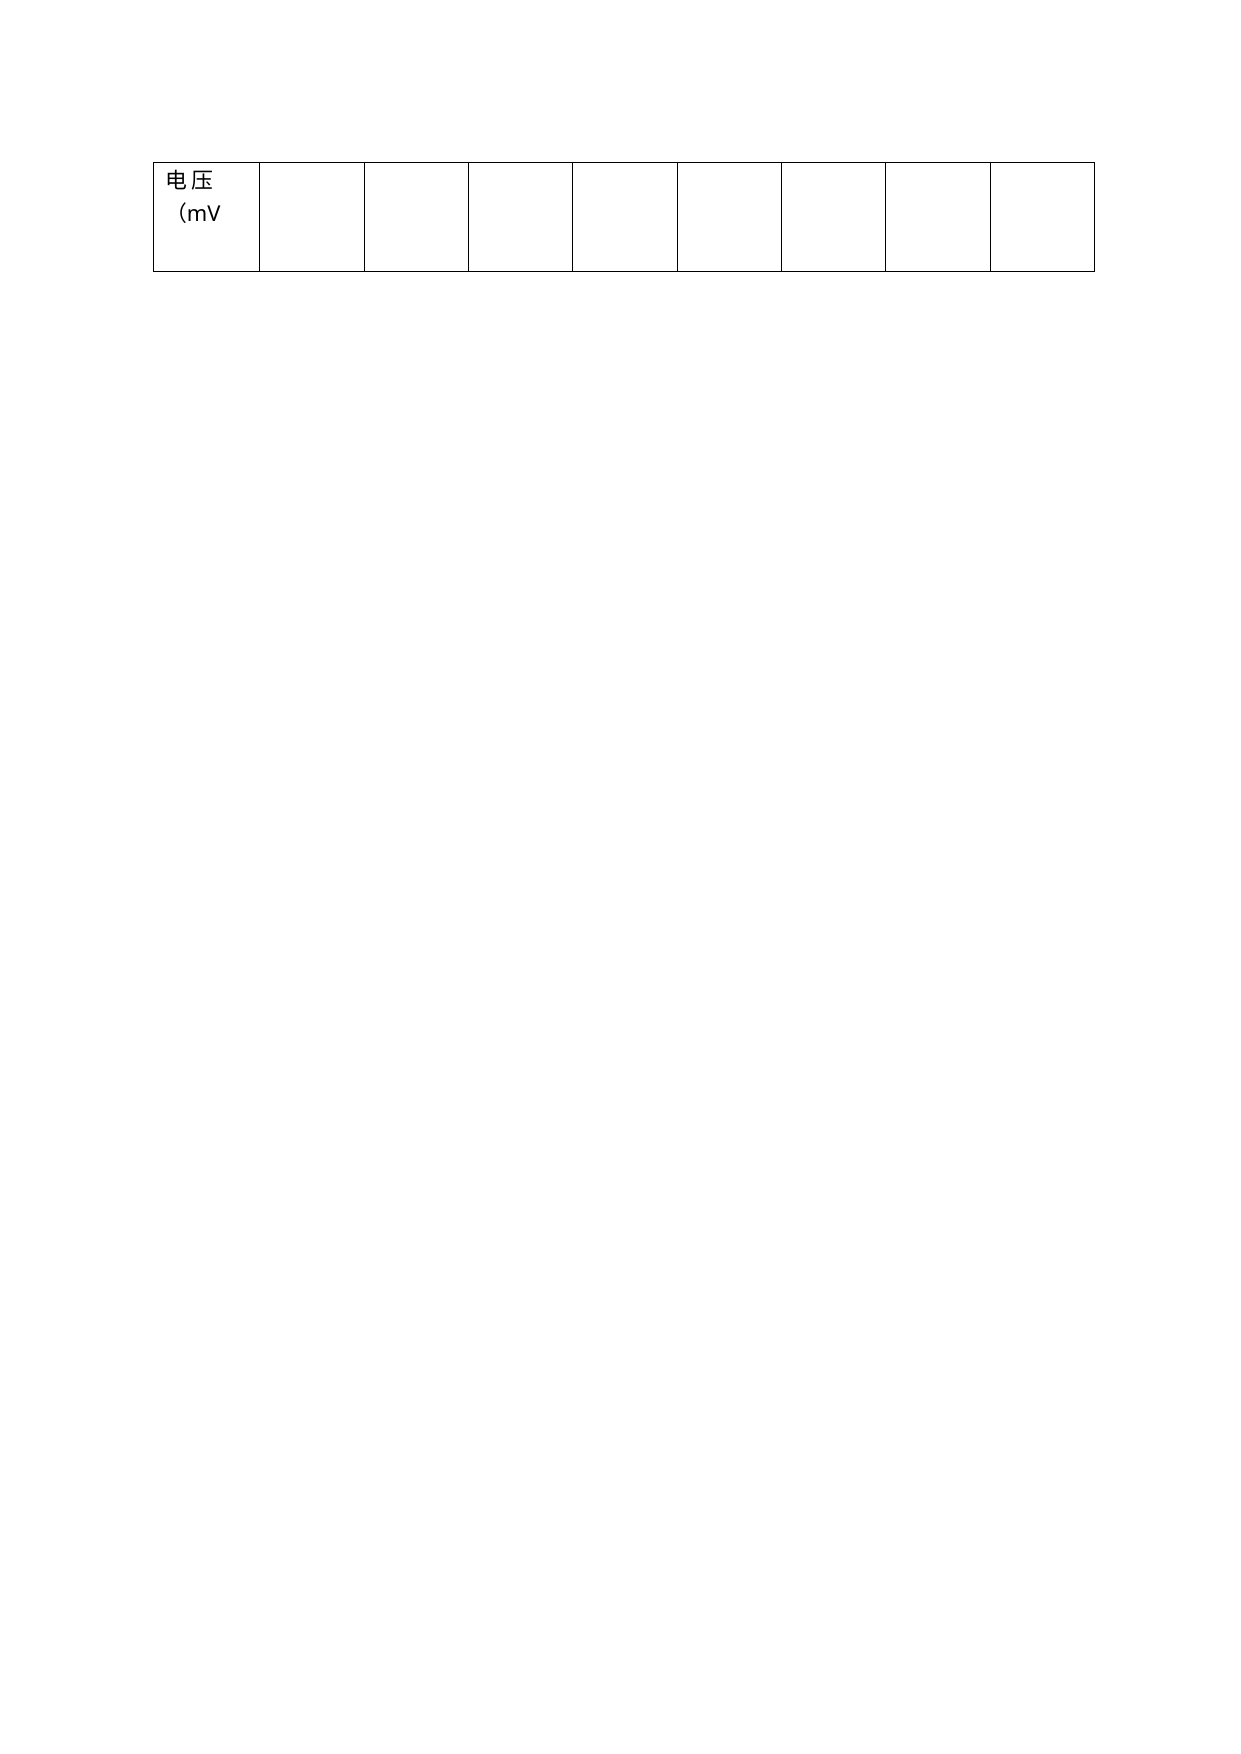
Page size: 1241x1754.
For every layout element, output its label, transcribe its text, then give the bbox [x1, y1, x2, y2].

table_cell [886, 163, 990, 271]
table_cell 电 压 （mV [154, 163, 259, 271]
table_cell [365, 163, 468, 271]
table_cell [260, 163, 364, 271]
table_cell [573, 163, 677, 271]
table_cell [469, 163, 572, 271]
table_cell [678, 163, 781, 271]
table_cell [991, 163, 1094, 271]
table_cell [782, 163, 885, 271]
